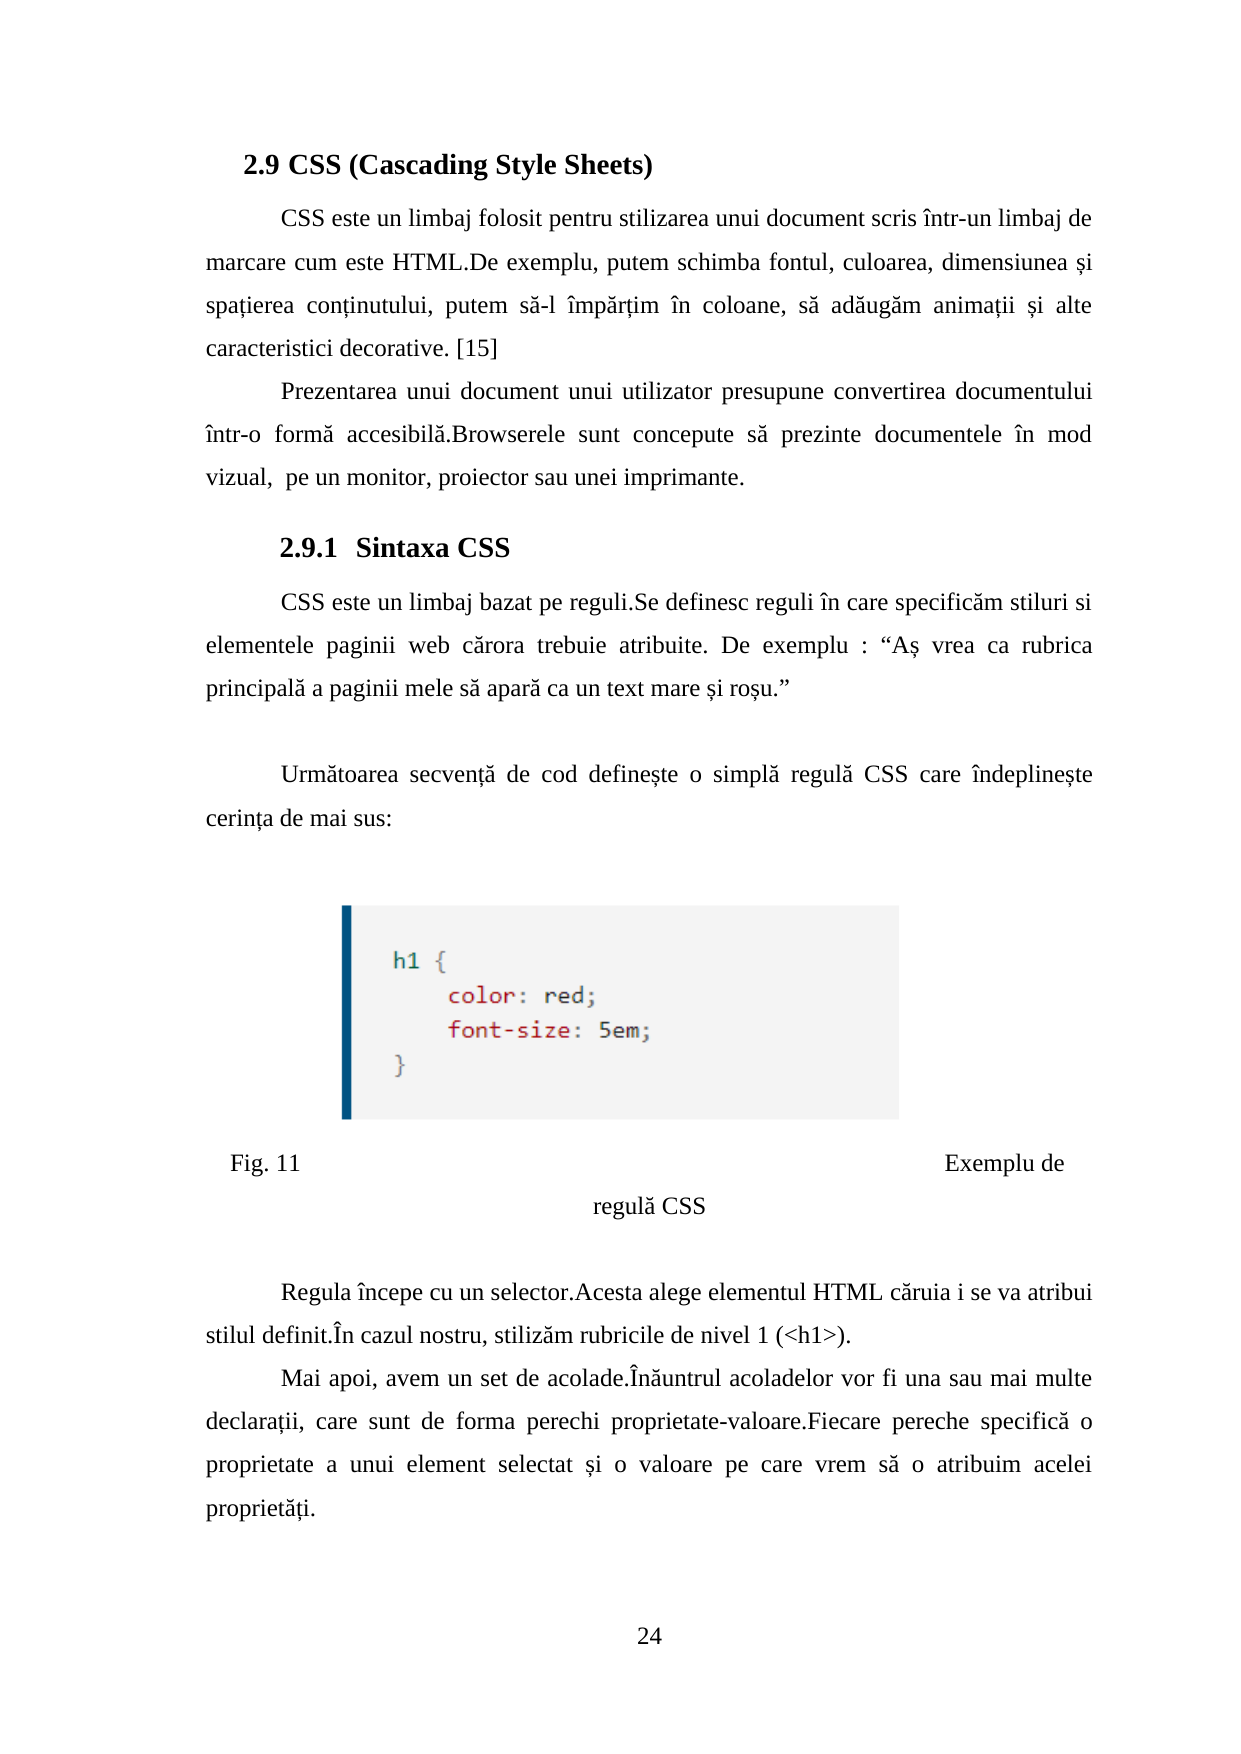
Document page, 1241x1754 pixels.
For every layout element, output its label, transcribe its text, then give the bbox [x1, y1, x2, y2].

subtitle CSS (Cascading Style Sheets) [243, 147, 1093, 181]
text Mai apoi, avem un set de acolade.Înăuntrul acoladelor vor fi una sau mai multe declarații, care sunt de forma perechi proprietate-valoare.Fiecare pereche specifică o proprietate a unui element selectat și o valoare pe care vrem să o atribuim acelei proprietăți. [206, 1363, 1093, 1521]
picture [339, 901, 900, 1124]
text CSS este un limbaj bazat pe reguli.Se definesc reguli în care specificăm stiluri si elementele paginii web cărora trebuie atribuite. De exemplu : “Aș vrea ca rubrica principală a paginii mele să apară ca un text mare și roșu.” [206, 587, 1093, 702]
text Următoarea secvență de cod definește o simplă regulă CSS care îndeplinește cerința de mai sus: [206, 759, 1093, 831]
text Prezentarea unui document unui utilizator presupune convertirea documentului într-o formă accesibilă.Browserele sunt concepute să prezinte documentele în mod vizual, pe un monitor, proiector sau unei imprimante. [206, 376, 1093, 491]
text Sintaxa CSS [279, 530, 1093, 564]
text Fig. 11 Exemplu de regulă CSS [206, 1148, 1093, 1219]
text Regula începe cu un selector.Acesta alege elementul HTML căruia i se va atribui stilul definit.În cazul nostru, stilizăm rubricile de nivel 1 (<h1>). [206, 1277, 1093, 1349]
text CSS este un limbaj folosit pentru stilizarea unui document scris într-un limbaj de marcare cum este HTML.De exemplu, putem schimba fontul, culoarea, dimensiunea și spațierea conținutului, putem să-l împărțim în coloane, să adăugăm animații și alte caracteristici decorative. [15] [206, 203, 1093, 362]
